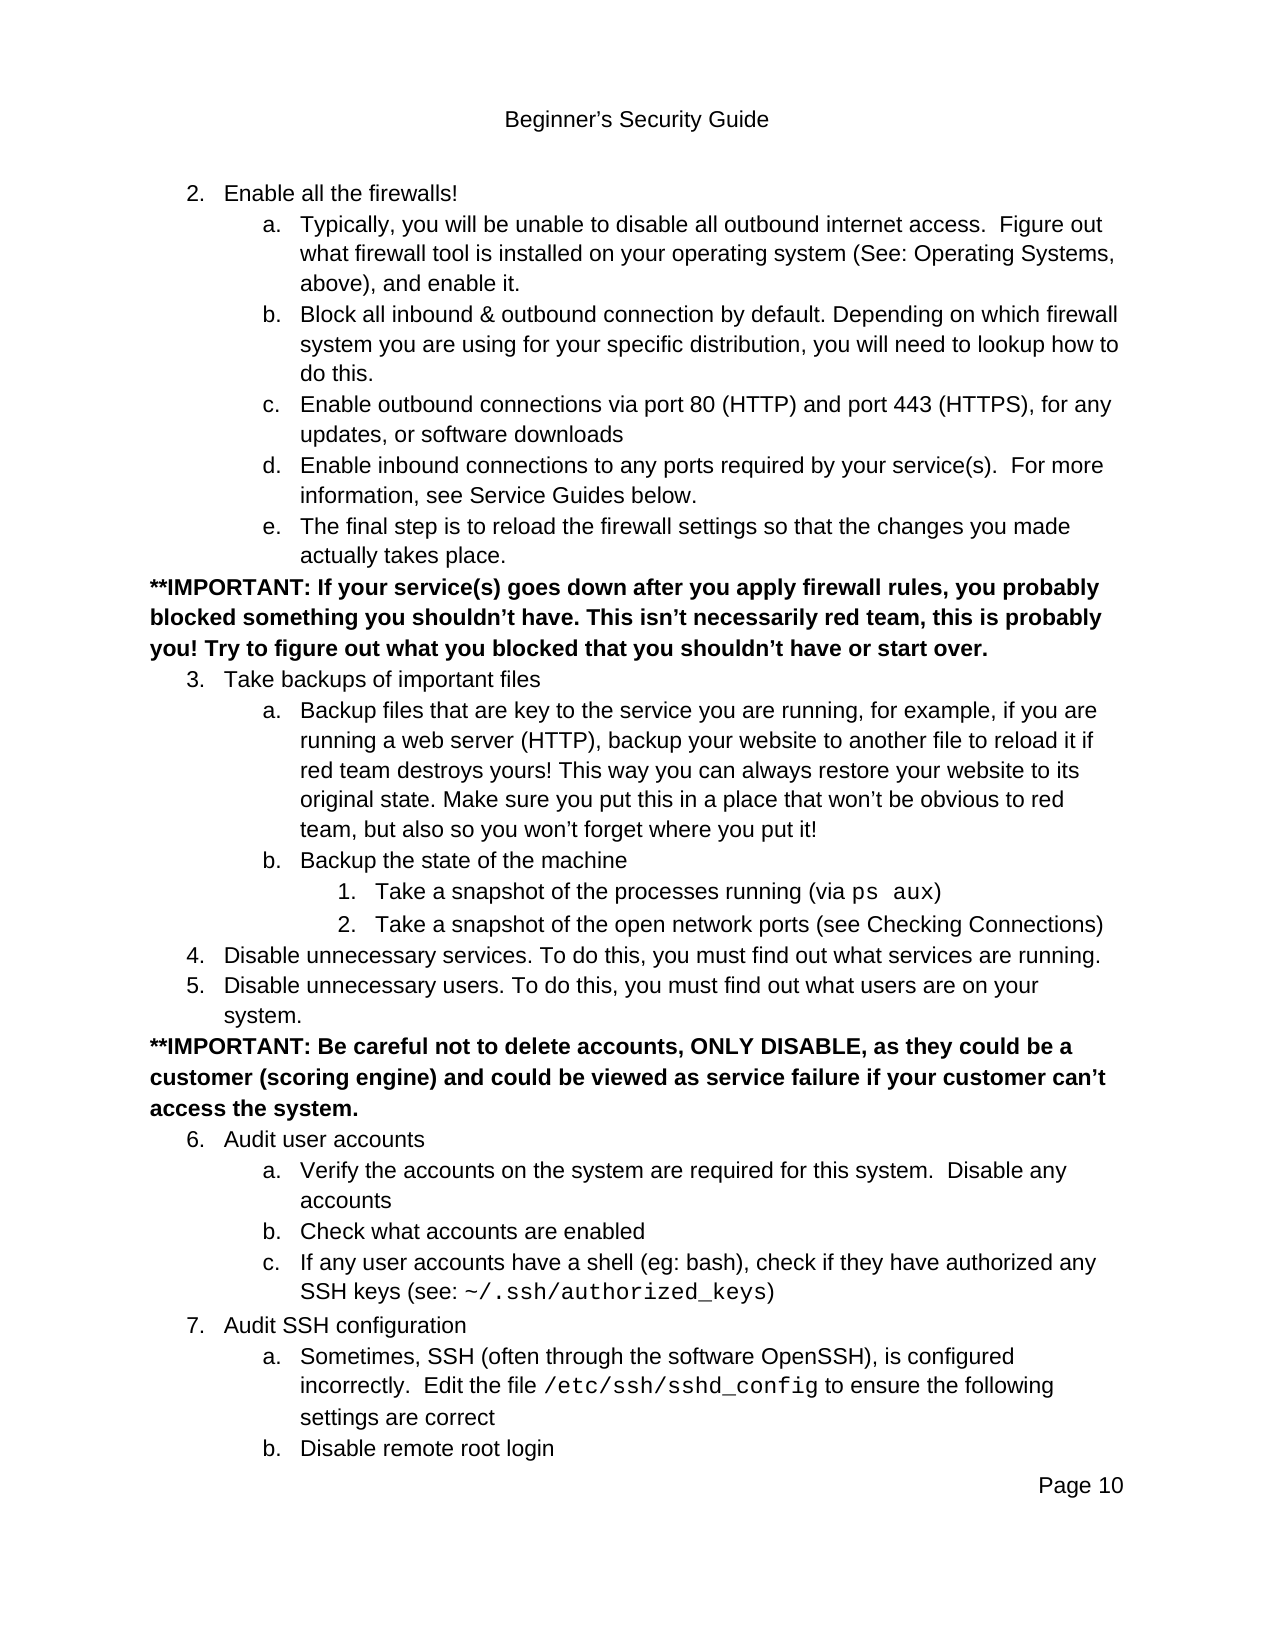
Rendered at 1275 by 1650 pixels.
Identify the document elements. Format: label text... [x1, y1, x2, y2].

list Block all inbound & outbound connection by default. Depending on which firewall system you are using for your specific distribution, you will need to lookup how to do this. [262, 301, 1123, 387]
list Verify the accounts on the system are required for this system. Disable any accounts [262, 1157, 1123, 1213]
list Audit SSH configuration [186, 1312, 1123, 1338]
list Disable unnecessary users. To do this, you must find out what users are on your system. [186, 972, 1123, 1028]
list Disable unnecessary services. To do this, you must find out what services are running. [186, 942, 1123, 968]
list Backup files that are key to the service you are running, for example, if you are running a web server (HTTP), backup your website to another file to reload it if red team destroys yours! This way you can always restore your website to its original state. Make sure you put this in a place that won’t be obvious to red team, but also so you won’t forget where you put it! [262, 697, 1123, 842]
text **IMPORTANT: Be careful not to delete accounts, ONLY DISABLE, as they could be a customer (scoring engine) and could be viewed as service failure if your customer can’t access the system. [149, 1033, 1123, 1121]
list Backup the state of the machine [262, 847, 1123, 873]
text **IMPORTANT: If your service(s) goes down after you apply firewall rules, you probably blocked something you shouldn’t have. This isn’t necessarily red team, this is probably you! Try to figure out what you blocked that you shouldn’t have or start over. [149, 573, 1123, 662]
list Sometimes, SSH (often through the software OpenSSH), is configured incorrectly. Edit the file /etc/ssh/sshd_config to ensure the following settings are correct [262, 1343, 1123, 1430]
list Take a snapshot of the processes running (via ps aux) [337, 878, 1123, 906]
list Check what accounts are enabled [262, 1218, 1123, 1244]
list Enable outbound connections via port 80 (HTTP) and port 443 (HTTPS), for any updates, or software downloads [262, 391, 1123, 447]
list Take backups of important files [186, 666, 1123, 692]
list If any user accounts have a shell (eg: bash), check if they have authorized any SSH keys (see: ~/.ssh/authorized_keys) [262, 1249, 1123, 1307]
list The final step is to reload the firewall settings so that the changes you made actually takes place. [262, 513, 1123, 569]
list Typically, you will be unable to disable all outbound internet access. Figure out what firewall tool is installed on your operating system (See: Operating Systems, above), and enable it. [262, 211, 1123, 296]
list Enable all the firewalls! [186, 179, 1123, 206]
list Take a snapshot of the open network ports (see Checking Connections) [337, 911, 1123, 937]
list Audit user accounts [186, 1126, 1123, 1152]
list Enable inbound connections to any ports required by your service(s). For more information, see Service Guides below. [262, 452, 1123, 508]
list Disable remote root login [262, 1435, 1123, 1461]
